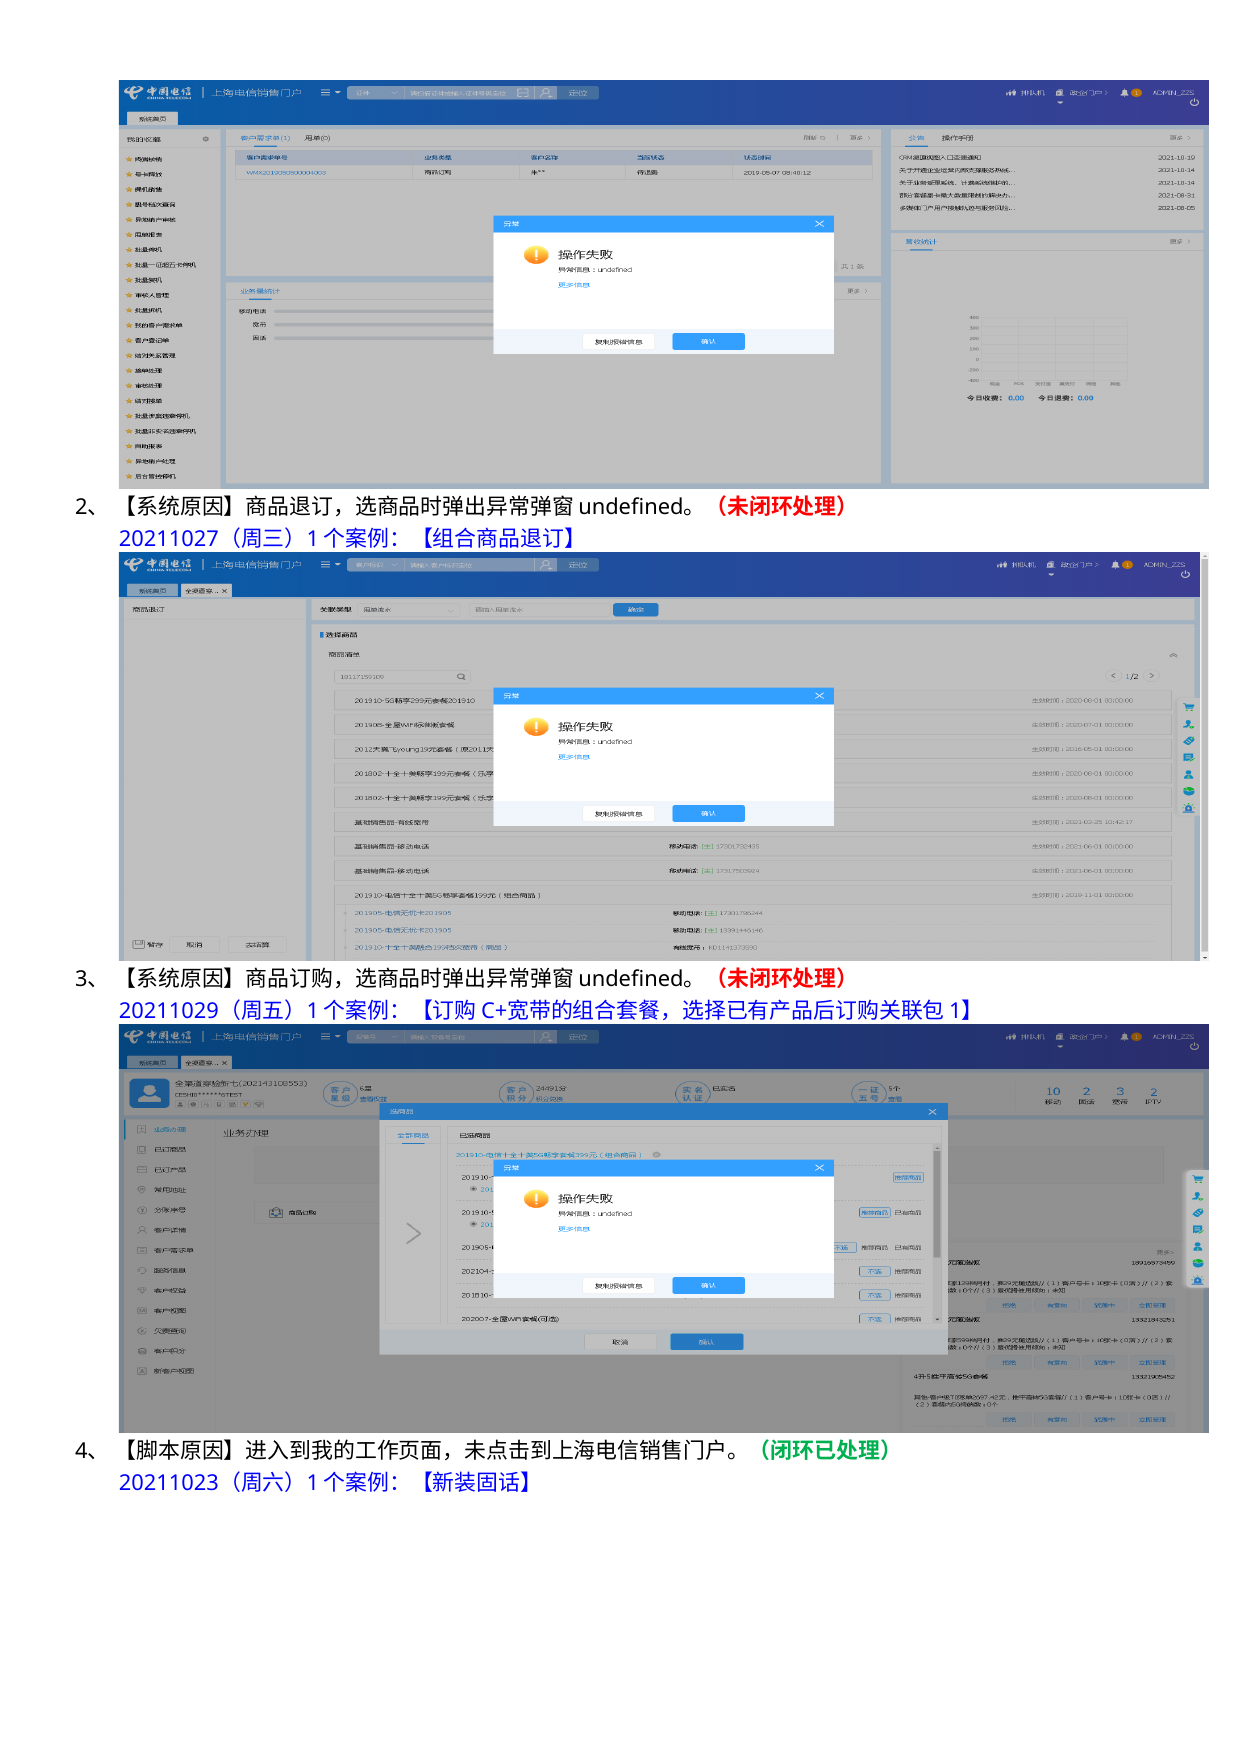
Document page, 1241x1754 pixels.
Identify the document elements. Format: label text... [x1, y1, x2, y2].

list 【脚本原因】进入到我的工作页面，未点击到上海电信销售门户。（闭环已处理） [75, 1433, 246, 1464]
picture [118, 552, 1209, 961]
text 20211027（周三）1个案例：【组合商品退订】 [119, 521, 1165, 552]
list 【系统原因】商品退订，选商品时弹出异常弹窗undefined。（未闭环处理） [75, 489, 1165, 521]
text 20211029（周五）1个案例：【订购C+宽带的组合套餐，选择已有产品后订购关联包1】 [119, 993, 1165, 1024]
list 【系统原因】商品订购，选商品时弹出异常弹窗undefined。（未闭环处理） [75, 961, 1165, 993]
list 【脚本原因】进入到我的工作页面，未点击到上海电信销售门户。（闭环已处理） [749, 1433, 1165, 1464]
text 20211023（周六）1个案例：【新装固话】 [119, 1464, 1165, 1496]
picture [118, 80, 1209, 489]
picture [118, 1024, 1209, 1433]
